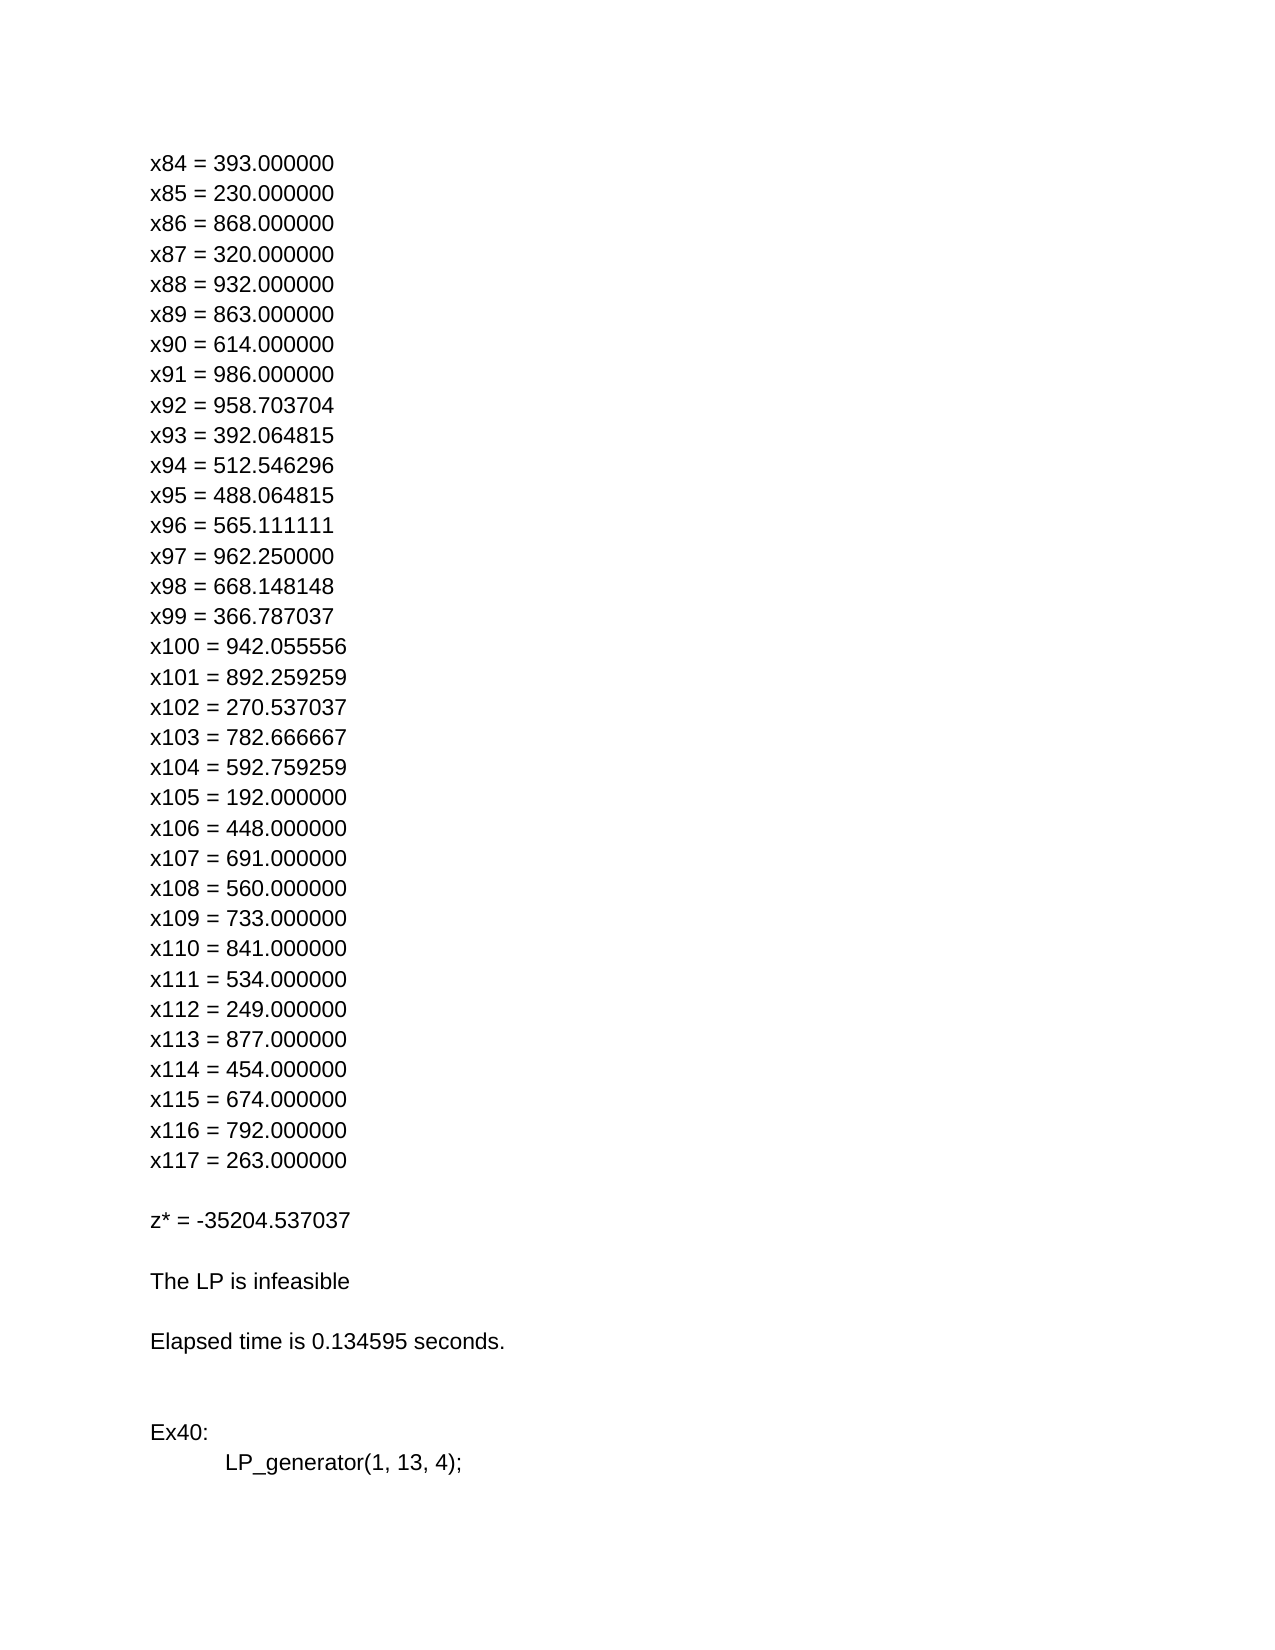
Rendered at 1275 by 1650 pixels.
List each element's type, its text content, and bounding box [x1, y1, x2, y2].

text x91 = 986.000000 [150, 361, 1125, 388]
text Elapsed time is 0.134595 seconds. [150, 1328, 1125, 1354]
text x106 = 448.000000 [150, 814, 1125, 841]
text x100 = 942.055556 [150, 633, 1125, 660]
text x117 = 263.000000 [150, 1147, 1125, 1173]
text x109 = 733.000000 [150, 905, 1125, 932]
text x88 = 932.000000 [150, 271, 1125, 297]
text x112 = 249.000000 [150, 996, 1125, 1022]
text x95 = 488.064815 [150, 482, 1125, 509]
text z* = -35204.537037 [150, 1207, 1125, 1234]
text x114 = 454.000000 [150, 1056, 1125, 1083]
text x107 = 691.000000 [150, 845, 1125, 871]
text x84 = 393.000000 [150, 150, 1125, 176]
text x105 = 192.000000 [150, 784, 1125, 811]
text Ex40: [150, 1419, 1125, 1445]
text The LP is infeasible [150, 1268, 1125, 1294]
text x110 = 841.000000 [150, 935, 1125, 962]
text x115 = 674.000000 [150, 1086, 1125, 1113]
text x104 = 592.759259 [150, 754, 1125, 781]
text x99 = 366.787037 [150, 603, 1125, 629]
text x102 = 270.537037 [150, 694, 1125, 720]
text x89 = 863.000000 [150, 301, 1125, 327]
text x98 = 668.148148 [150, 573, 1125, 599]
text x116 = 792.000000 [150, 1117, 1125, 1143]
text x113 = 877.000000 [150, 1026, 1125, 1052]
text x93 = 392.064815 [150, 422, 1125, 448]
text x111 = 534.000000 [150, 966, 1125, 992]
text x108 = 560.000000 [150, 875, 1125, 901]
text x87 = 320.000000 [150, 241, 1125, 267]
text LP_generator(1, 13, 4); [150, 1449, 1125, 1475]
text x101 = 892.259259 [150, 663, 1125, 690]
text x92 = 958.703704 [150, 392, 1125, 418]
text x97 = 962.250000 [150, 543, 1125, 569]
text x94 = 512.546296 [150, 452, 1125, 478]
text x96 = 565.111111 [150, 512, 1125, 539]
text x103 = 782.666667 [150, 724, 1125, 750]
text x90 = 614.000000 [150, 331, 1125, 358]
text x85 = 230.000000 [150, 180, 1125, 207]
text x86 = 868.000000 [150, 210, 1125, 237]
